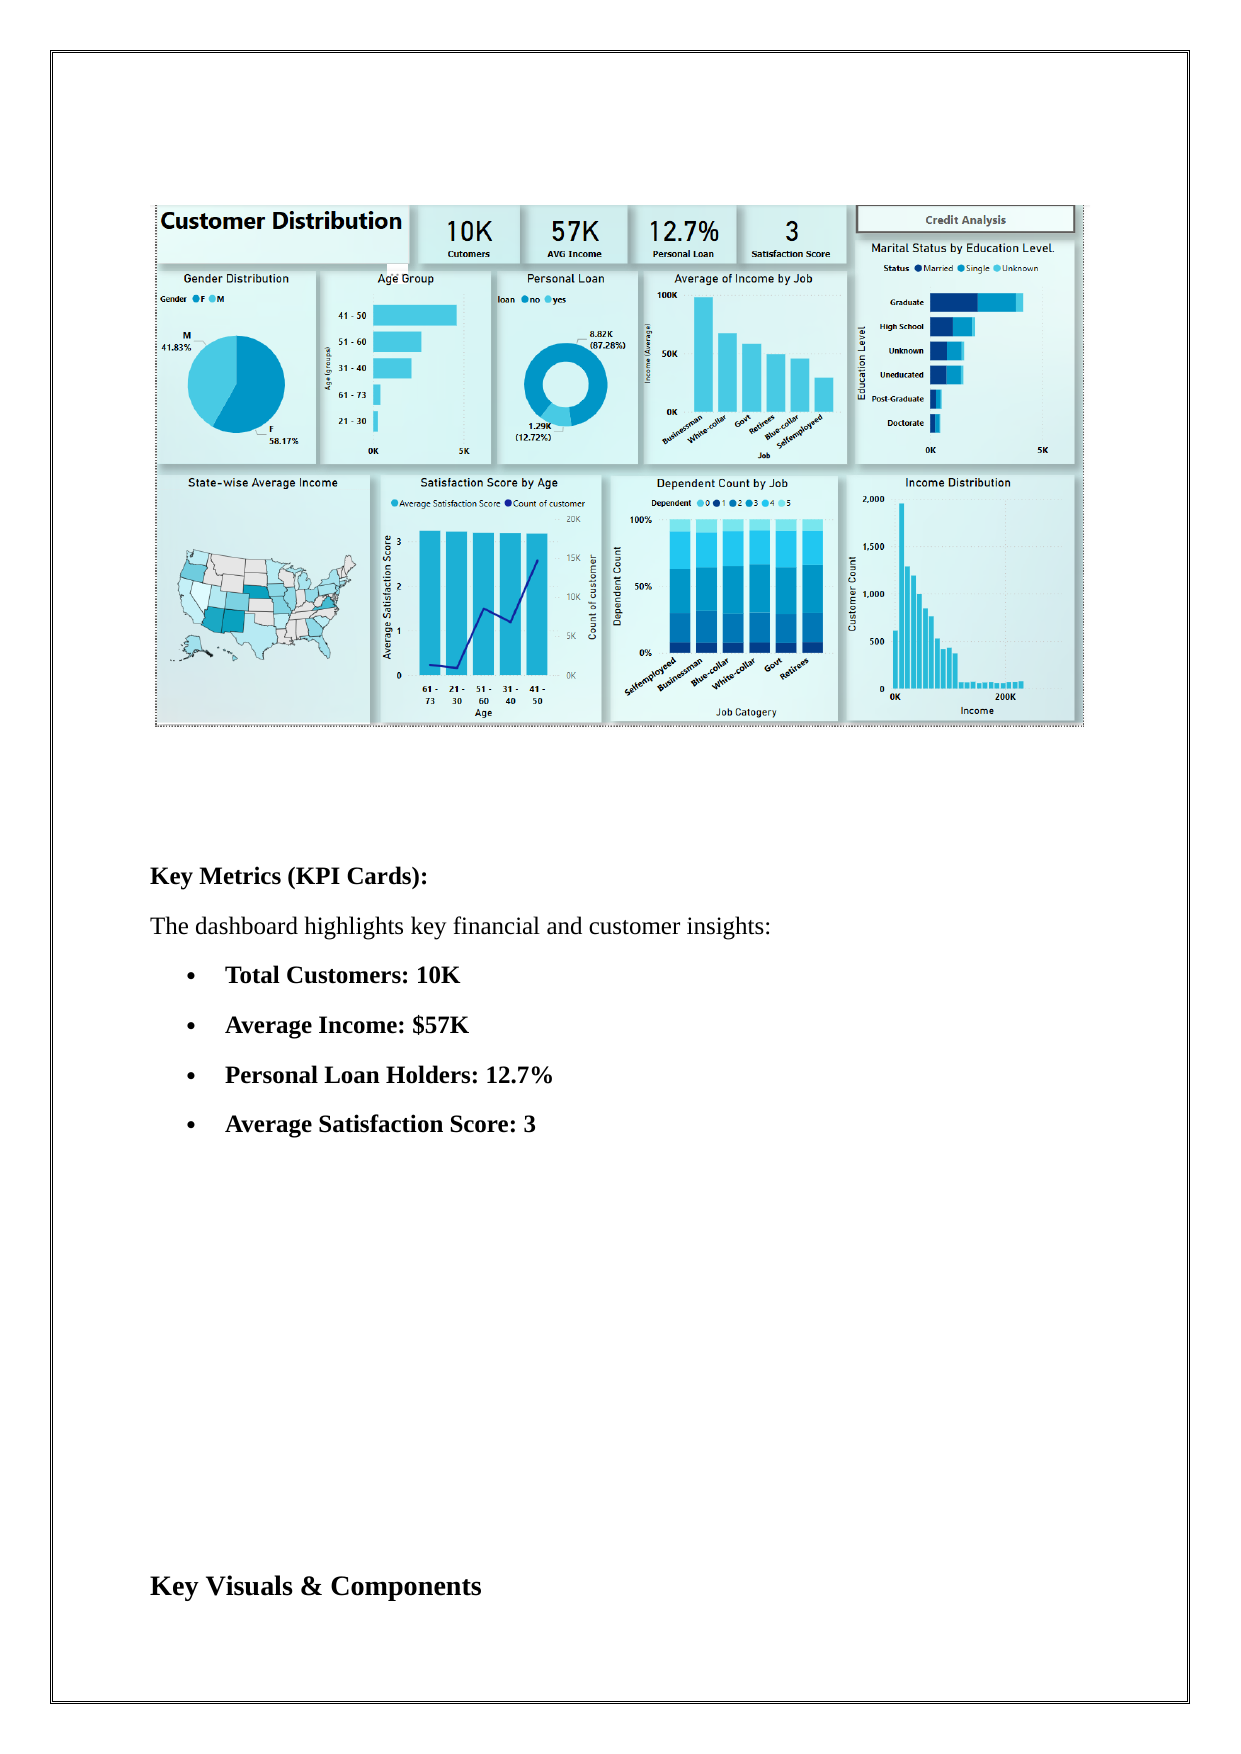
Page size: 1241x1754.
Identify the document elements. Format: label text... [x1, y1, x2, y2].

picture [150, 205, 1091, 730]
list Average Satisfaction Score: 3 [187, 1109, 1090, 1138]
text Key Metrics (KPI Cards): [150, 861, 1090, 890]
list Average Income: $57K [187, 1010, 1090, 1039]
list Total Customers: 10K [187, 960, 1090, 989]
text The dashboard highlights key financial and customer insights: [150, 911, 1090, 939]
text Key Visuals & Components [150, 1569, 1090, 1602]
list Personal Loan Holders: 12.7% [187, 1060, 1090, 1088]
